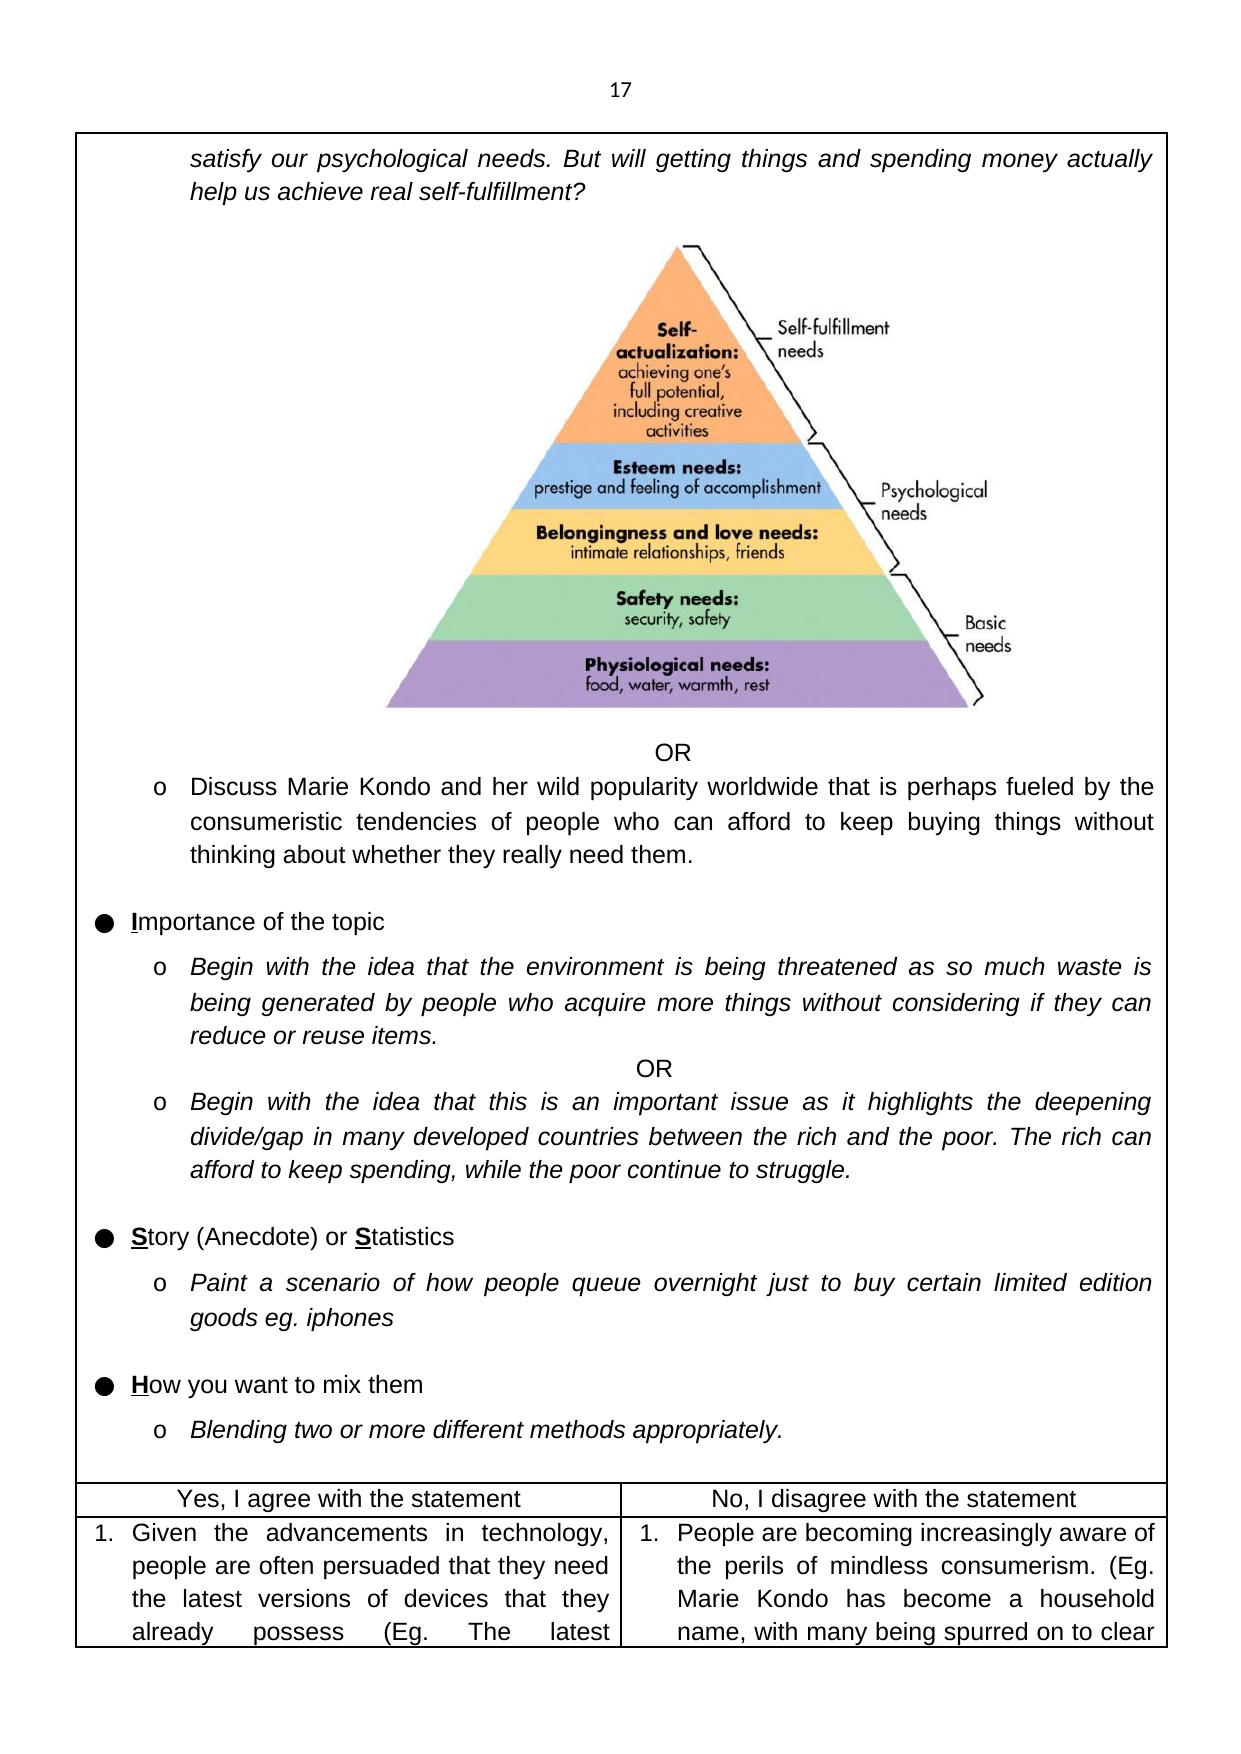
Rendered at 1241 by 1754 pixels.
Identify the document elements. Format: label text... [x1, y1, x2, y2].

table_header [77, 134, 1166, 1482]
table_cell No, I disagree with the statement [622, 1484, 1166, 1516]
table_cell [77, 1518, 620, 1646]
picture [372, 231, 1021, 718]
table_cell Yes, I agree with the statement [77, 1484, 620, 1516]
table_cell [622, 1518, 1166, 1646]
